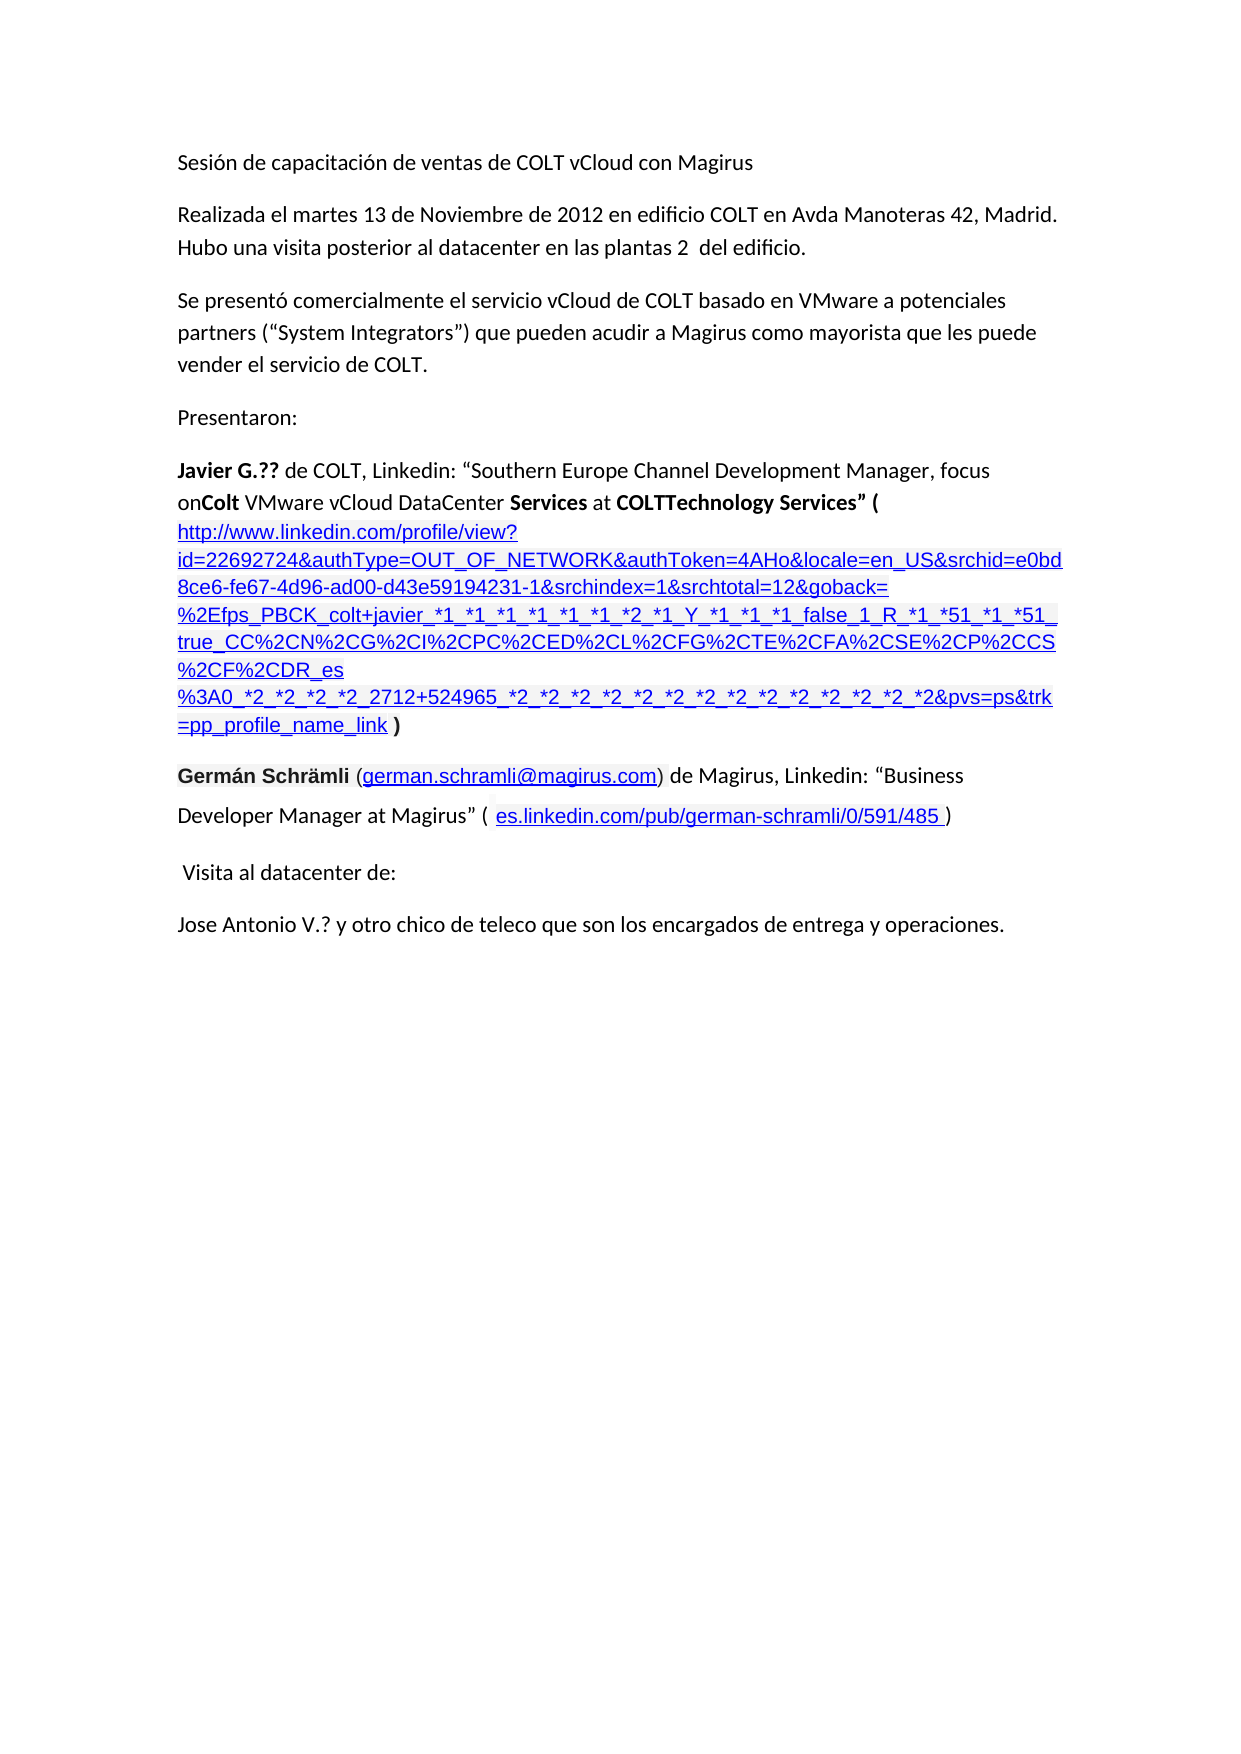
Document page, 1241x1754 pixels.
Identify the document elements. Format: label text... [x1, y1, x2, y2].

text Jose Antonio V.? y otro chico de teleco que son los encargados de entrega y operaciones. [177, 911, 1063, 939]
text Germán Schrämli (german.schramli@magirus.com) de Magirus, Linkedin: “Business Developer Manager at Magirus” ( es.linkedin.com/pub/german-schramli/0/591/485 ) [177, 761, 1063, 831]
text Sesión de capacitación de ventas de COLT vCloud con Magirus [177, 148, 1063, 176]
text Se presentó comercialmente el servicio vCloud de COLT basado en VMware a potenciales partners (“System Integrators”) que pueden acudir a Magirus como mayorista que les puede vender el servicio de COLT. [177, 286, 1063, 378]
text Realizada el martes 13 de Noviembre de 2012 en edificio COLT en Avda Manoteras 42, Madrid. Hubo una visita posterior al datacenter en las plantas 2 del edificio. [177, 201, 1063, 261]
text Visita al datacenter de: [177, 858, 1063, 886]
text Javier G.?? de COLT, Linkedin: “Southern Europe Channel Development Manager, focus onColt VMware vCloud DataCenter Services at COLTTechnology Services” ( http://www.linkedin.com/profile/view?id=22692724&authType=OUT_OF_NETWORK&authToken=4AHo&locale=en_US&srchid=e0bd8ce6-fe67-4d96-ad00-d43e59194231-1&srchindex=1&srchtotal=12&goback=%2Efps_PBCK_colt+javier_*1_*1_*1_*1_*1_*1_*2_*1_Y_*1_*1_*1_false_1_R_*1_*51_*1_*51_true_CC%2CN%2CG%2CI%2CPC%2CED%2CL%2CFG%2CTE%2CFA%2CSE%2CP%2CCS%2CF%2CDR_es%3A0_*2_*2_*2_*2_2712+524965_*2_*2_*2_*2_*2_*2_*2_*2_*2_*2_*2_*2_*2_*2&pvs=ps&trk=pp_profile_name_link ) [177, 569, 1063, 736]
text Presentaron: [177, 403, 1063, 431]
text Javier G.?? de COLT, Linkedin: “Southern Europe Channel Development Manager, focus onColt VMware vCloud DataCenter Services at COLTTechnology Services” ( http://www.linkedin.com/profile/view?id=22692724&authType=OUT_OF_NETWORK&authToken=4AHo&locale=en_US&srchid=e0bd8ce6-fe67-4d96-ad00-d43e59194231-1&srchindex=1&srchtotal=12&goback=%2Efps_PBCK_colt+javier_*1_*1_*1_*1_*1_*1_*2_*1_Y_*1_*1_*1_false_1_R_*1_*51_*1_*51_true_CC%2CN%2CG%2CI%2CPC%2CED%2CL%2CFG%2CTE%2CFA%2CSE%2CP%2CCS%2CF%2CDR_es%3A0_*2_*2_*2_*2_2712+524965_*2_*2_*2_*2_*2_*2_*2_*2_*2_*2_*2_*2_*2_*2&pvs=ps&trk=pp_profile_name_link ) [177, 456, 1063, 568]
